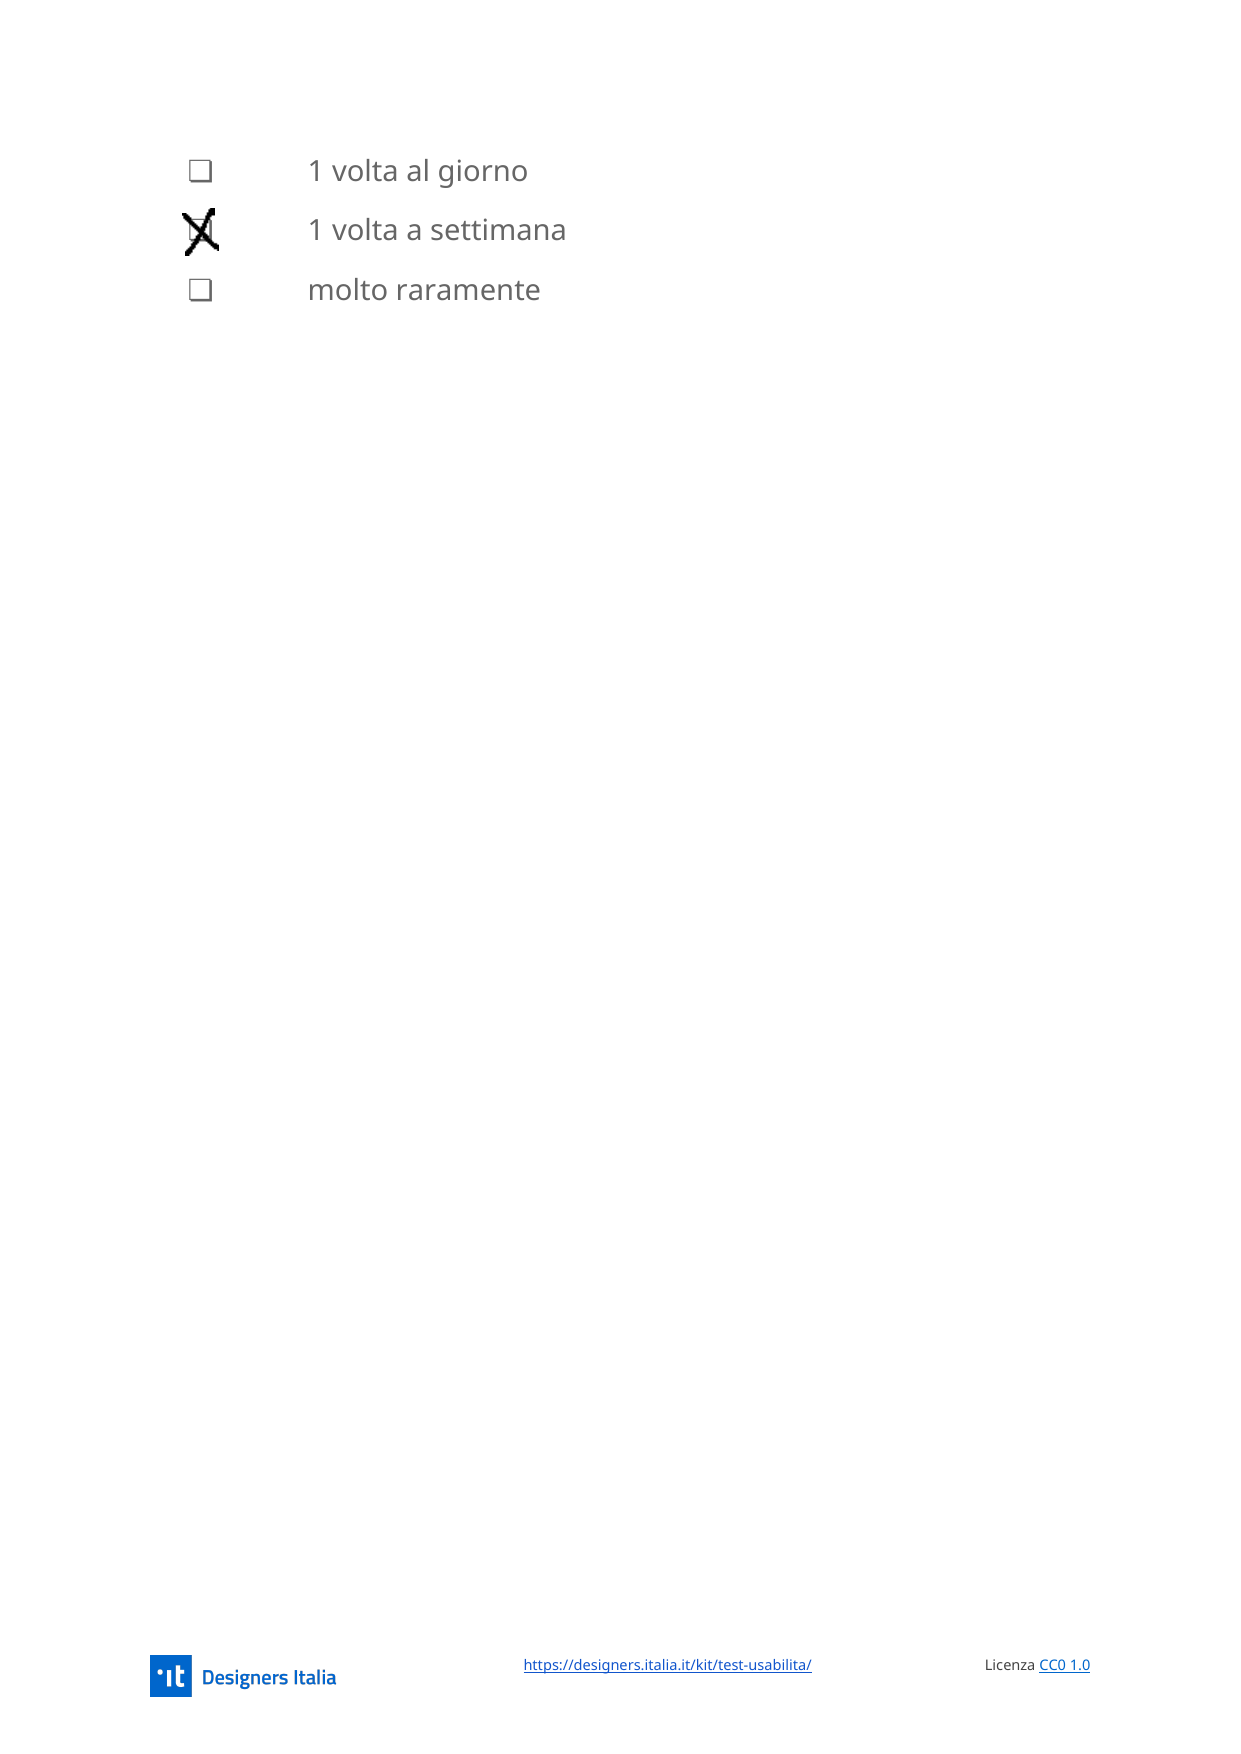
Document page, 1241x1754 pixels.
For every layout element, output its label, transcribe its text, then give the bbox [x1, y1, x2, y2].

list molto raramente [187, 269, 1090, 309]
list 1 volta a settimana [215, 209, 1090, 249]
list 1 volta al giorno [187, 150, 1090, 190]
picture [182, 208, 219, 256]
picture [150, 1655, 347, 1697]
